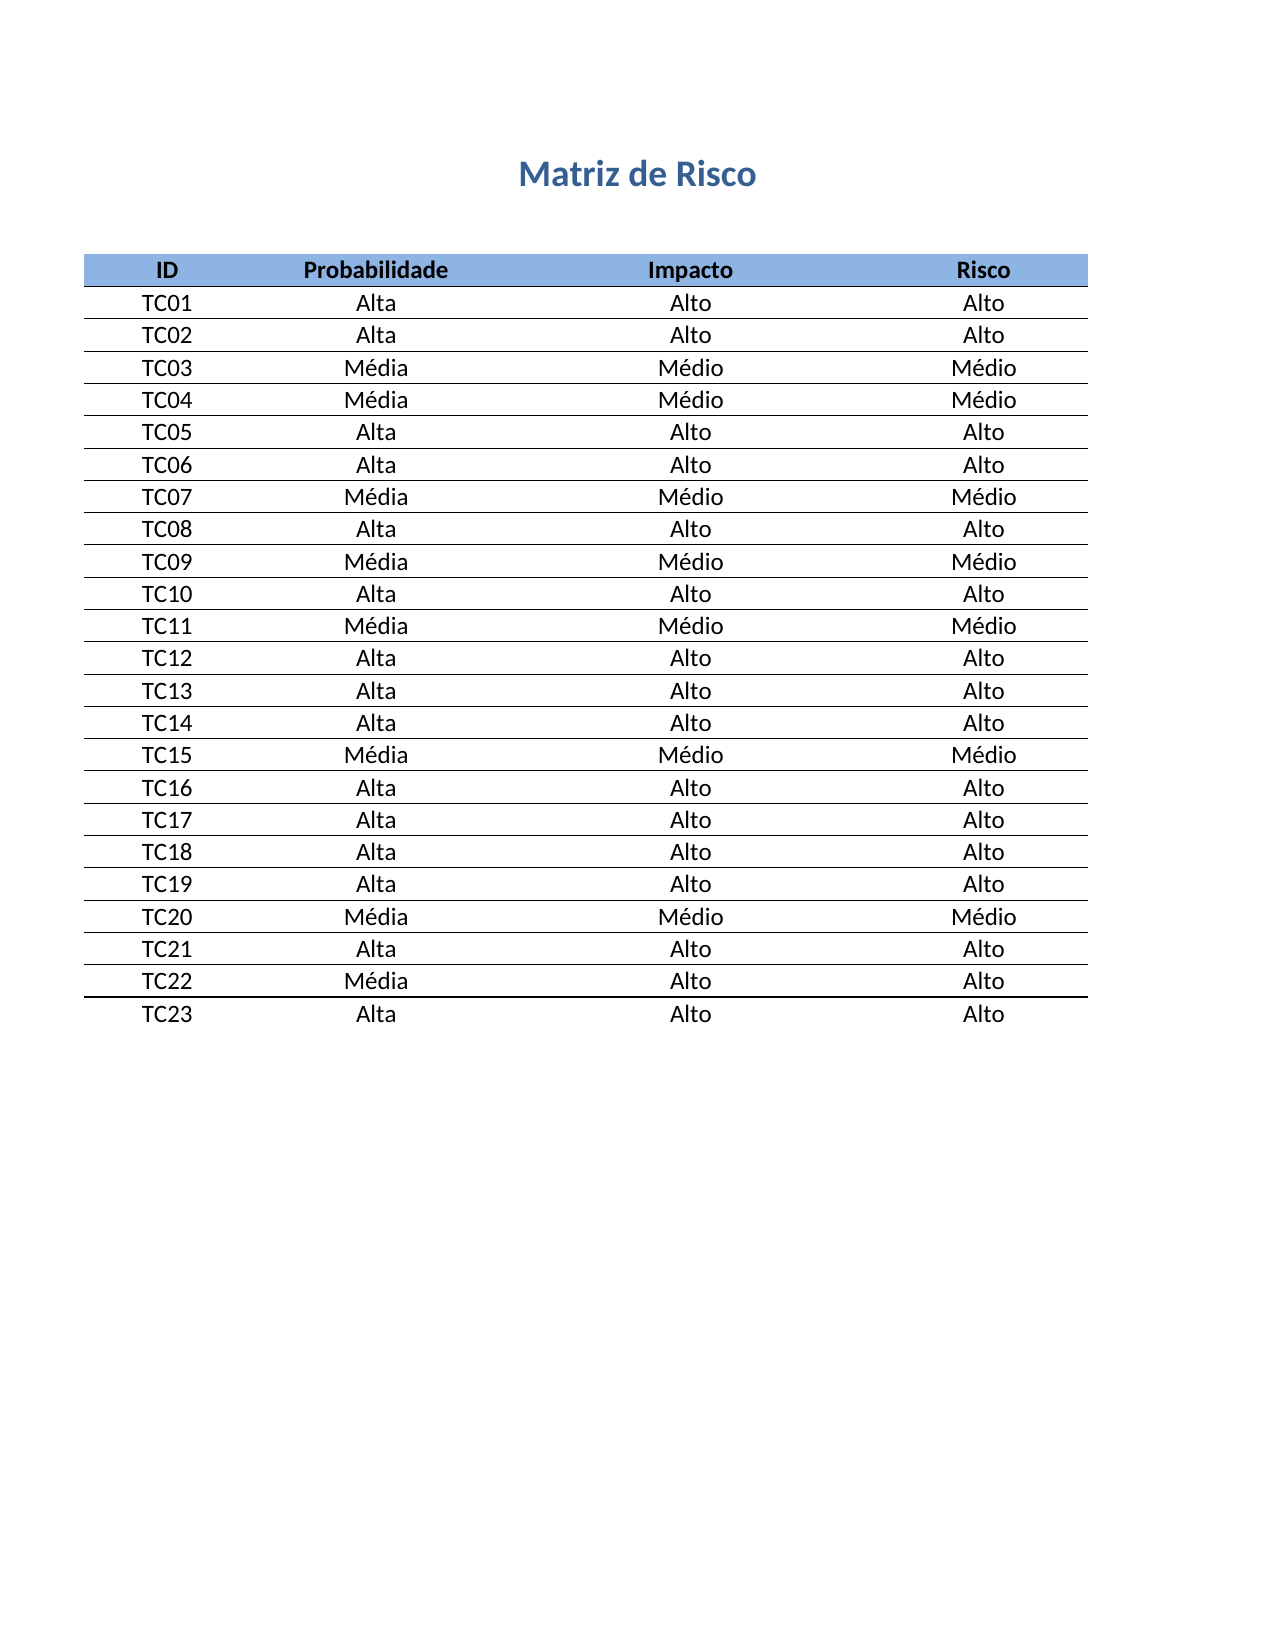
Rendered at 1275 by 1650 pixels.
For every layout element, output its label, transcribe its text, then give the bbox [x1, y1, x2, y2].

table_cell Alto [502, 836, 879, 867]
table_cell Alto [502, 416, 879, 447]
table_cell Médio [502, 545, 879, 577]
table_cell Alta [250, 675, 502, 706]
table_cell Alta [250, 578, 502, 609]
table_cell TC22 [84, 965, 250, 996]
table_cell Média [250, 739, 502, 770]
table_cell TC07 [84, 481, 250, 512]
table_cell Alto [879, 836, 1088, 867]
table_cell Médio [502, 481, 879, 512]
table_cell Alto [879, 642, 1088, 673]
table_cell Alto [879, 287, 1088, 318]
table_cell Alto [879, 868, 1088, 899]
table_cell Alto [879, 513, 1088, 544]
table_cell Média [250, 610, 502, 641]
table_cell Médio [879, 545, 1088, 577]
table_cell Alta [250, 868, 502, 899]
table_cell Alta [250, 287, 502, 318]
table_cell TC19 [84, 868, 250, 899]
table_cell Alto [502, 804, 879, 835]
table_cell TC18 [84, 836, 250, 867]
table_cell TC02 [84, 319, 250, 351]
table_cell Média [250, 901, 502, 932]
table_cell Alto [879, 449, 1088, 480]
table_cell Médio [879, 739, 1088, 770]
table_cell Alto [502, 675, 879, 706]
table_cell Médio [502, 384, 879, 415]
table_cell Médio [879, 481, 1088, 512]
table_cell Médio [502, 739, 879, 770]
table_cell Alto [879, 416, 1088, 447]
table_cell Alto [879, 804, 1088, 835]
table_cell TC10 [84, 578, 250, 609]
table_cell Média [250, 965, 502, 996]
table_cell Alta [250, 771, 502, 803]
table_cell Alta [250, 933, 502, 964]
table_cell Alto [502, 707, 879, 738]
subtitle Matriz de Risco [187, 150, 1087, 196]
table_cell Alto [879, 578, 1088, 609]
table_cell Alta [250, 642, 502, 673]
table_header Probabilidade [250, 254, 502, 286]
table_cell TC05 [84, 416, 250, 447]
table_cell Alta [250, 998, 502, 1029]
table_cell Médio [502, 610, 879, 641]
table_cell Alta [250, 707, 502, 738]
table_cell Média [250, 481, 502, 512]
table_cell TC08 [84, 513, 250, 544]
table_cell Alto [502, 868, 879, 899]
table_cell TC17 [84, 804, 250, 835]
table_cell TC23 [84, 998, 250, 1029]
table_cell Alto [502, 933, 879, 964]
table_cell TC15 [84, 739, 250, 770]
table_cell Médio [879, 610, 1088, 641]
table_cell Alto [502, 287, 879, 318]
table_cell Alta [250, 416, 502, 447]
table_cell TC12 [84, 642, 250, 673]
table_cell TC06 [84, 449, 250, 480]
table_cell Alta [250, 836, 502, 867]
table_cell TC13 [84, 675, 250, 706]
table_cell TC21 [84, 933, 250, 964]
table_cell TC11 [84, 610, 250, 641]
table_cell TC01 [84, 287, 250, 318]
table_cell Alto [502, 642, 879, 673]
table_header ID [84, 254, 250, 286]
table_cell Alta [250, 804, 502, 835]
table_cell Alto [879, 319, 1088, 351]
table_cell Alto [879, 707, 1088, 738]
table_cell Alta [250, 513, 502, 544]
table_cell Alto [502, 319, 879, 351]
table_cell Alto [502, 513, 879, 544]
table_cell Alto [879, 933, 1088, 964]
table_cell Alto [502, 965, 879, 996]
table_header Risco [879, 254, 1088, 286]
table_header Impacto [502, 254, 879, 286]
table_cell Alto [502, 449, 879, 480]
table_cell Médio [502, 352, 879, 383]
table_cell Médio [879, 352, 1088, 383]
table_cell Alta [250, 319, 502, 351]
table_cell TC20 [84, 901, 250, 932]
table_cell Alto [879, 998, 1088, 1029]
table_cell Alto [502, 998, 879, 1029]
table_cell Média [250, 384, 502, 415]
table_cell TC09 [84, 545, 250, 577]
table_cell Médio [879, 384, 1088, 415]
table_cell Médio [502, 901, 879, 932]
table_cell TC16 [84, 771, 250, 803]
table_cell Alto [879, 965, 1088, 996]
table_cell TC04 [84, 384, 250, 415]
table_cell Média [250, 545, 502, 577]
table_cell Médio [879, 901, 1088, 932]
table_cell Alta [250, 449, 502, 480]
table_cell Alto [502, 578, 879, 609]
table_cell Média [250, 352, 502, 383]
table_cell TC14 [84, 707, 250, 738]
table_cell TC03 [84, 352, 250, 383]
table_cell Alto [879, 771, 1088, 803]
table_cell Alto [879, 675, 1088, 706]
table_cell Alto [502, 771, 879, 803]
